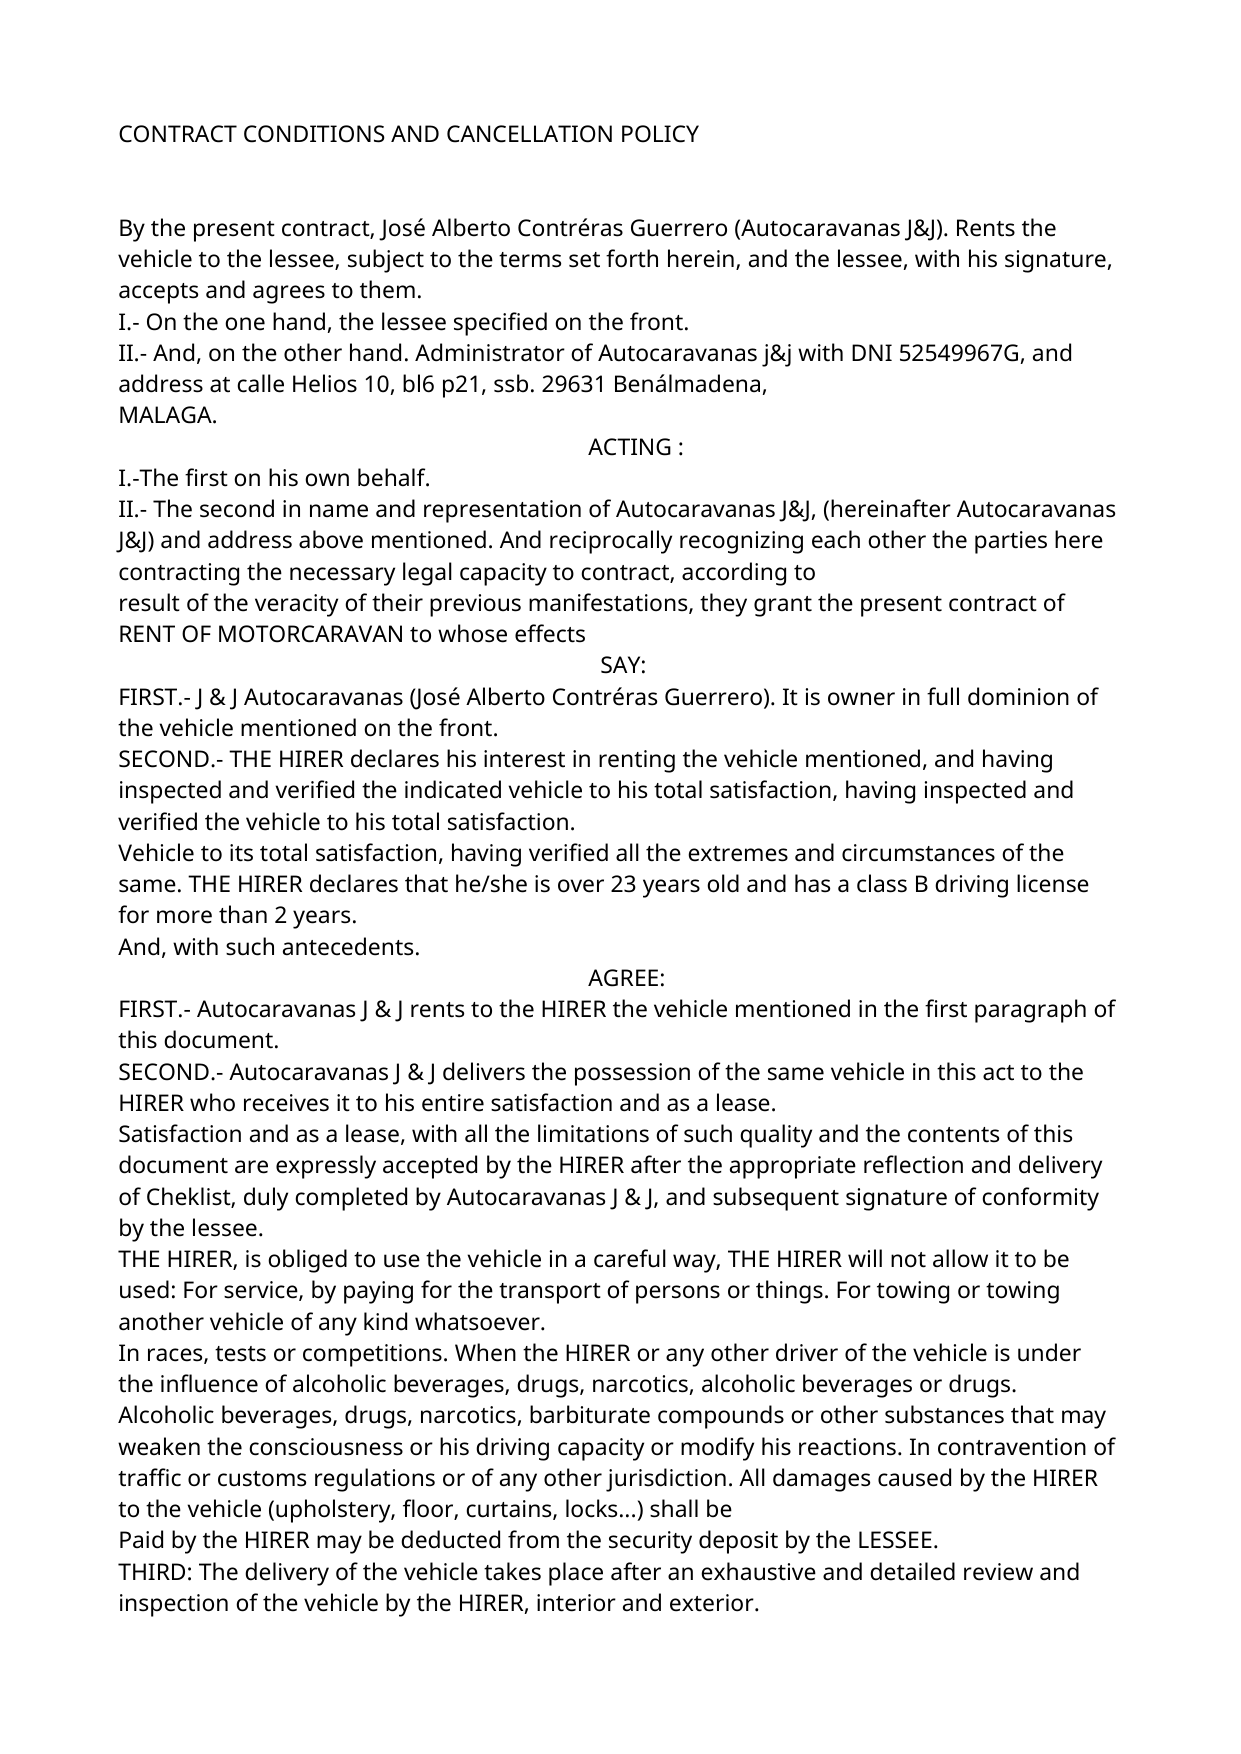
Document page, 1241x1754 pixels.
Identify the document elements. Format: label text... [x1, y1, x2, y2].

text I.-The first on his own behalf. [118, 462, 1122, 493]
text SECOND.- THE HIRER declares his interest in renting the vehicle mentioned, and having inspected and verified the indicated vehicle to his total satisfaction, having inspected and verified the vehicle to his total satisfaction. [118, 743, 1122, 837]
text And, with such antecedents. [118, 931, 1122, 962]
text Paid by the HIRER may be deducted from the security deposit by the LESSEE. [118, 1524, 1122, 1556]
text Satisfaction and as a lease, with all the limitations of such quality and the contents of this document are expressly accepted by the HIRER after the appropriate reflection and delivery of Cheklist, duly completed by Autocaravanas J & J, and subsequent signature of conformity by the lessee. [118, 1118, 1122, 1243]
text Alcoholic beverages, drugs, narcotics, barbiturate compounds or other substances that may weaken the consciousness or his driving capacity or modify his reactions. In contravention of traffic or customs regulations or of any other jurisdiction. All damages caused by the HIRER to the vehicle (upholstery, floor, curtains, locks...) shall be [118, 1399, 1122, 1524]
text Vehicle to its total satisfaction, having verified all the extremes and circumstances of the same. THE HIRER declares that he/she is over 23 years old and has a class B driving license for more than 2 years. [118, 837, 1122, 931]
text AGREE: [118, 962, 1122, 993]
text By the present contract, José Alberto Contréras Guerrero (Autocaravanas J&J). Rents the vehicle to the lessee, subject to the terms set forth herein, and the lessee, with his signature, accepts and agrees to them. [118, 212, 1122, 306]
text FIRST.- J & J Autocaravanas (José Alberto Contréras Guerrero). It is owner in full dominion of the vehicle mentioned on the front. [118, 681, 1122, 743]
text I.- On the one hand, the lessee specified on the front. [118, 306, 1122, 337]
text FIRST.- Autocaravanas J & J rents to the HIRER the vehicle mentioned in the first paragraph of this document. [118, 993, 1122, 1056]
text CONTRACT CONDITIONS AND CANCELLATION POLICY [118, 118, 1122, 149]
text SAY: [118, 649, 1122, 681]
text THIRD: The delivery of the vehicle takes place after an exhaustive and detailed review and inspection of the vehicle by the HIRER, interior and exterior. [118, 1556, 1122, 1618]
text SECOND.- Autocaravanas J & J delivers the possession of the same vehicle in this act to the HIRER who receives it to his entire satisfaction and as a lease. [118, 1056, 1122, 1118]
text ACTING : [118, 431, 1122, 462]
text THE HIRER, is obliged to use the vehicle in a careful way, THE HIRER will not allow it to be used: For service, by paying for the transport of persons or things. For towing or towing another vehicle of any kind whatsoever. [118, 1243, 1122, 1337]
text result of the veracity of their previous manifestations, they grant the present contract of RENT OF MOTORCARAVAN to whose effects [118, 587, 1122, 649]
text II.- And, on the other hand. Administrator of Autocaravanas j&j with DNI 52549967G, and address at calle Helios 10, bl6 p21, ssb. 29631 Benálmadena, [118, 337, 1122, 399]
text In races, tests or competitions. When the HIRER or any other driver of the vehicle is under the influence of alcoholic beverages, drugs, narcotics, alcoholic beverages or drugs. [118, 1337, 1122, 1399]
text II.- The second in name and representation of Autocaravanas J&J, (hereinafter Autocaravanas J&J) and address above mentioned. And reciprocally recognizing each other the parties here contracting the necessary legal capacity to contract, according to [118, 493, 1122, 587]
text MALAGA. [118, 399, 1122, 431]
